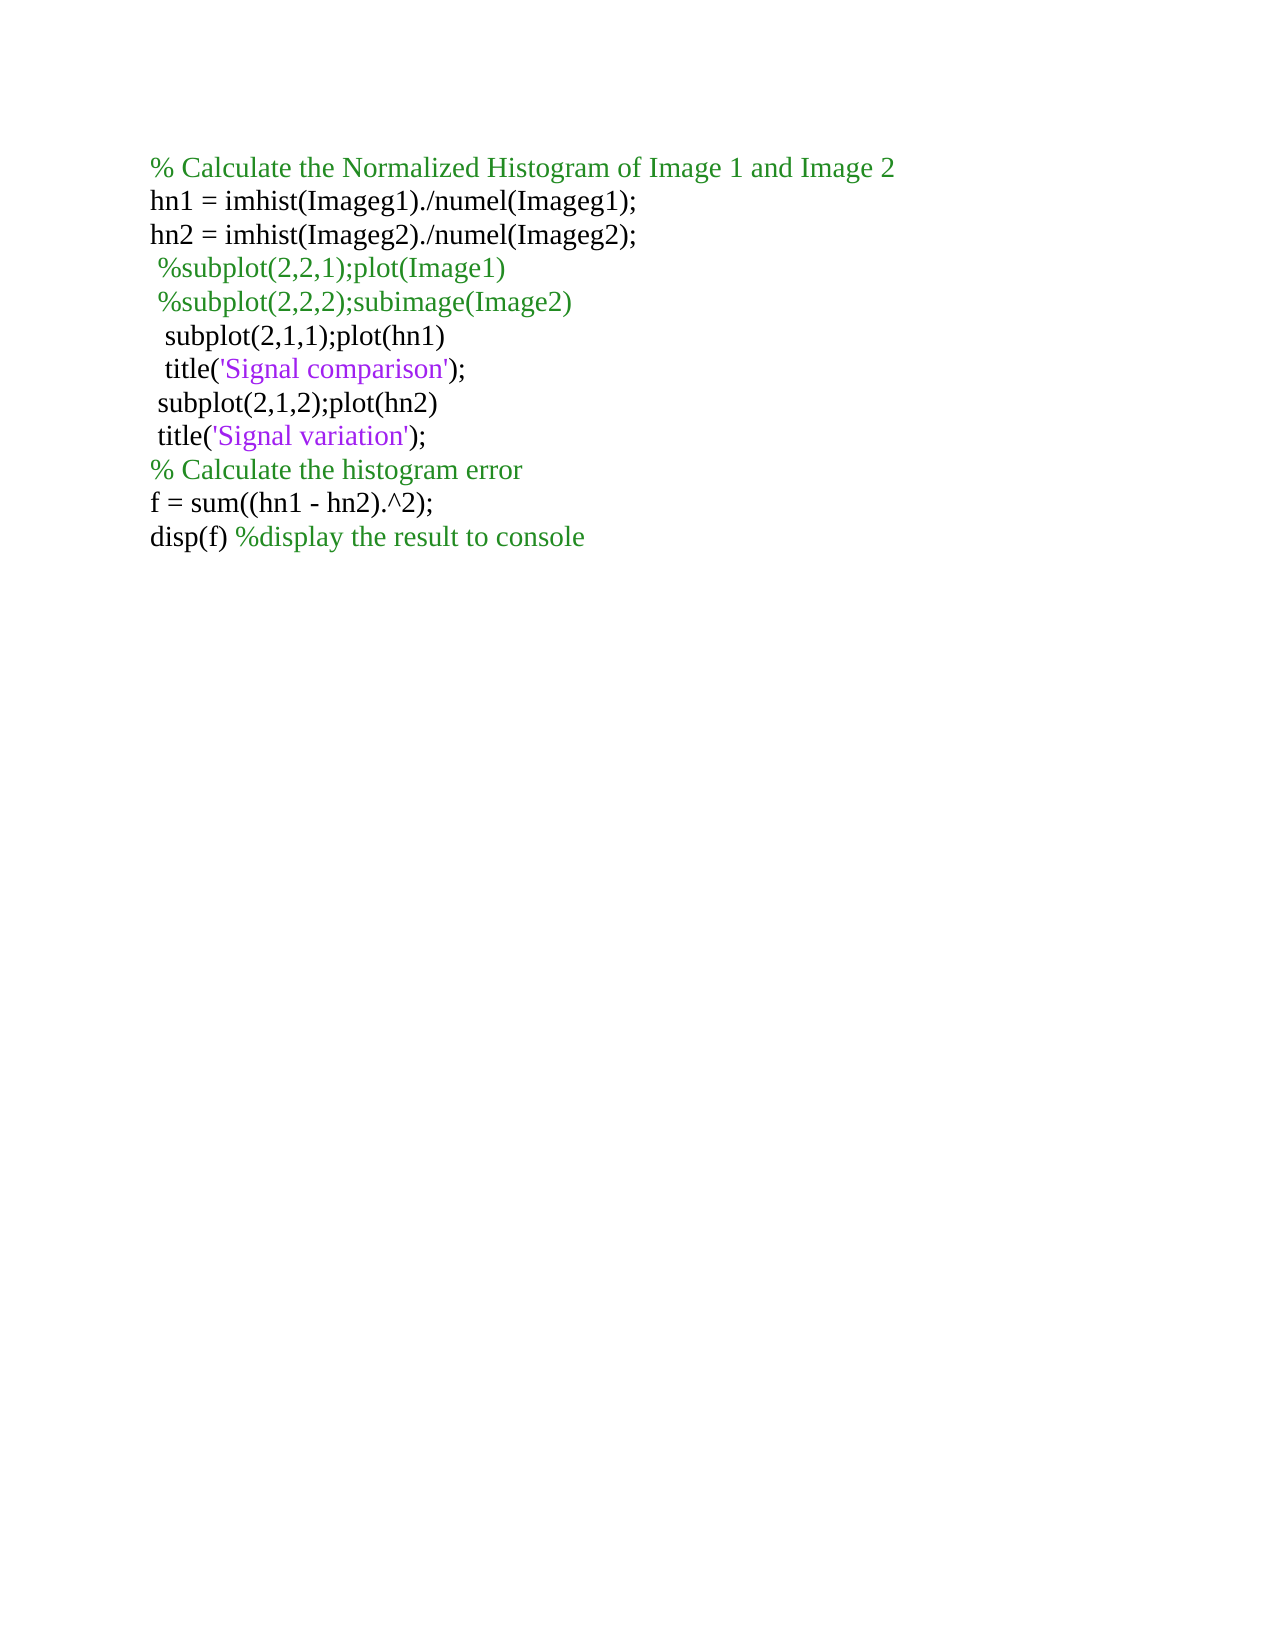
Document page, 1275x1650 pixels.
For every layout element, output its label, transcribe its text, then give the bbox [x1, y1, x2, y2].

text disp(f) %display the result to console [150, 519, 1125, 552]
text %subplot(2,2,2);subimage(Image2) [150, 284, 1125, 318]
text subplot(2,1,2);plot(hn2) [150, 385, 1125, 418]
text title('Signal comparison'); [150, 351, 1125, 385]
text hn1 = imhist(Imageg1)./numel(Imageg1); [150, 183, 1125, 217]
text % Calculate the Normalized Histogram of Image 1 and Image 2 [150, 150, 1125, 183]
text subplot(2,1,1);plot(hn1) [150, 318, 1125, 351]
text f = sum((hn1 - hn2).^2); [150, 485, 1125, 519]
text title('Signal variation'); [150, 418, 1125, 452]
text % Calculate the histogram error [150, 452, 1125, 485]
text %subplot(2,2,1);plot(Image1) [150, 251, 1125, 284]
text hn2 = imhist(Imageg2)./numel(Imageg2); [150, 217, 1125, 251]
